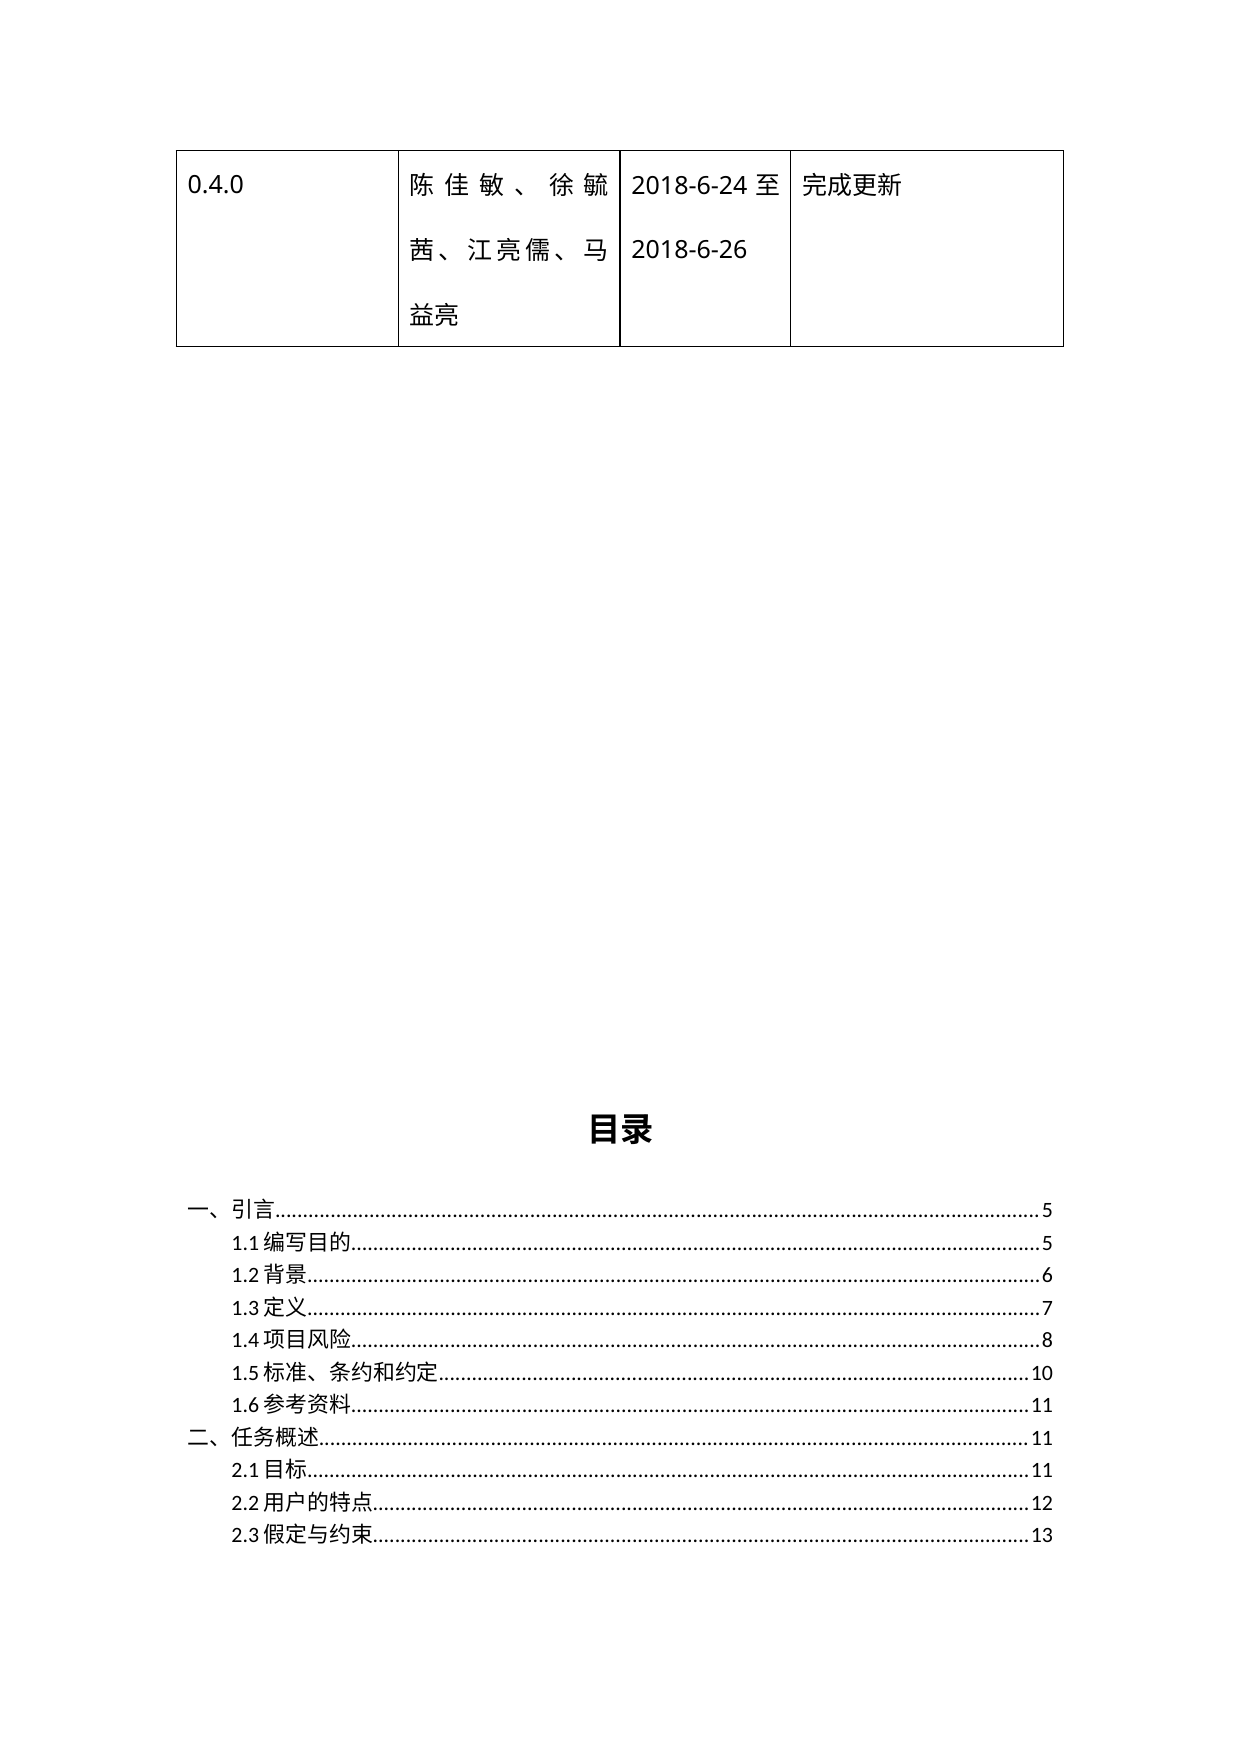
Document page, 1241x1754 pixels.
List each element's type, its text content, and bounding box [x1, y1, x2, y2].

table_cell 0.4.0 [177, 151, 398, 346]
text 1.1编写目的 5 [231, 1224, 1053, 1257]
table_cell 陈佳敏、徐毓茜、江亮儒、马益亮 [399, 151, 619, 346]
text 1.5标准、条约和约定 10 [231, 1354, 1053, 1387]
text 二、任务概述 11 [187, 1419, 1053, 1452]
text 1.3定义 7 [231, 1289, 1053, 1322]
text 一、引言 5 [187, 1192, 1053, 1224]
text 2.3假定与约束 13 [231, 1517, 1053, 1549]
table_cell 2018-6-24至2018-6-26 [621, 151, 790, 346]
text 1.2背景 6 [231, 1257, 1053, 1289]
table_cell 完成更新 [791, 151, 1063, 346]
text 1.6参考资料 11 [231, 1387, 1053, 1419]
text 1.4项目风险 8 [231, 1322, 1053, 1354]
text 目录 [187, 1094, 1053, 1159]
text 2.2用户的特点 12 [231, 1484, 1053, 1517]
text 2.1目标 11 [231, 1452, 1053, 1484]
